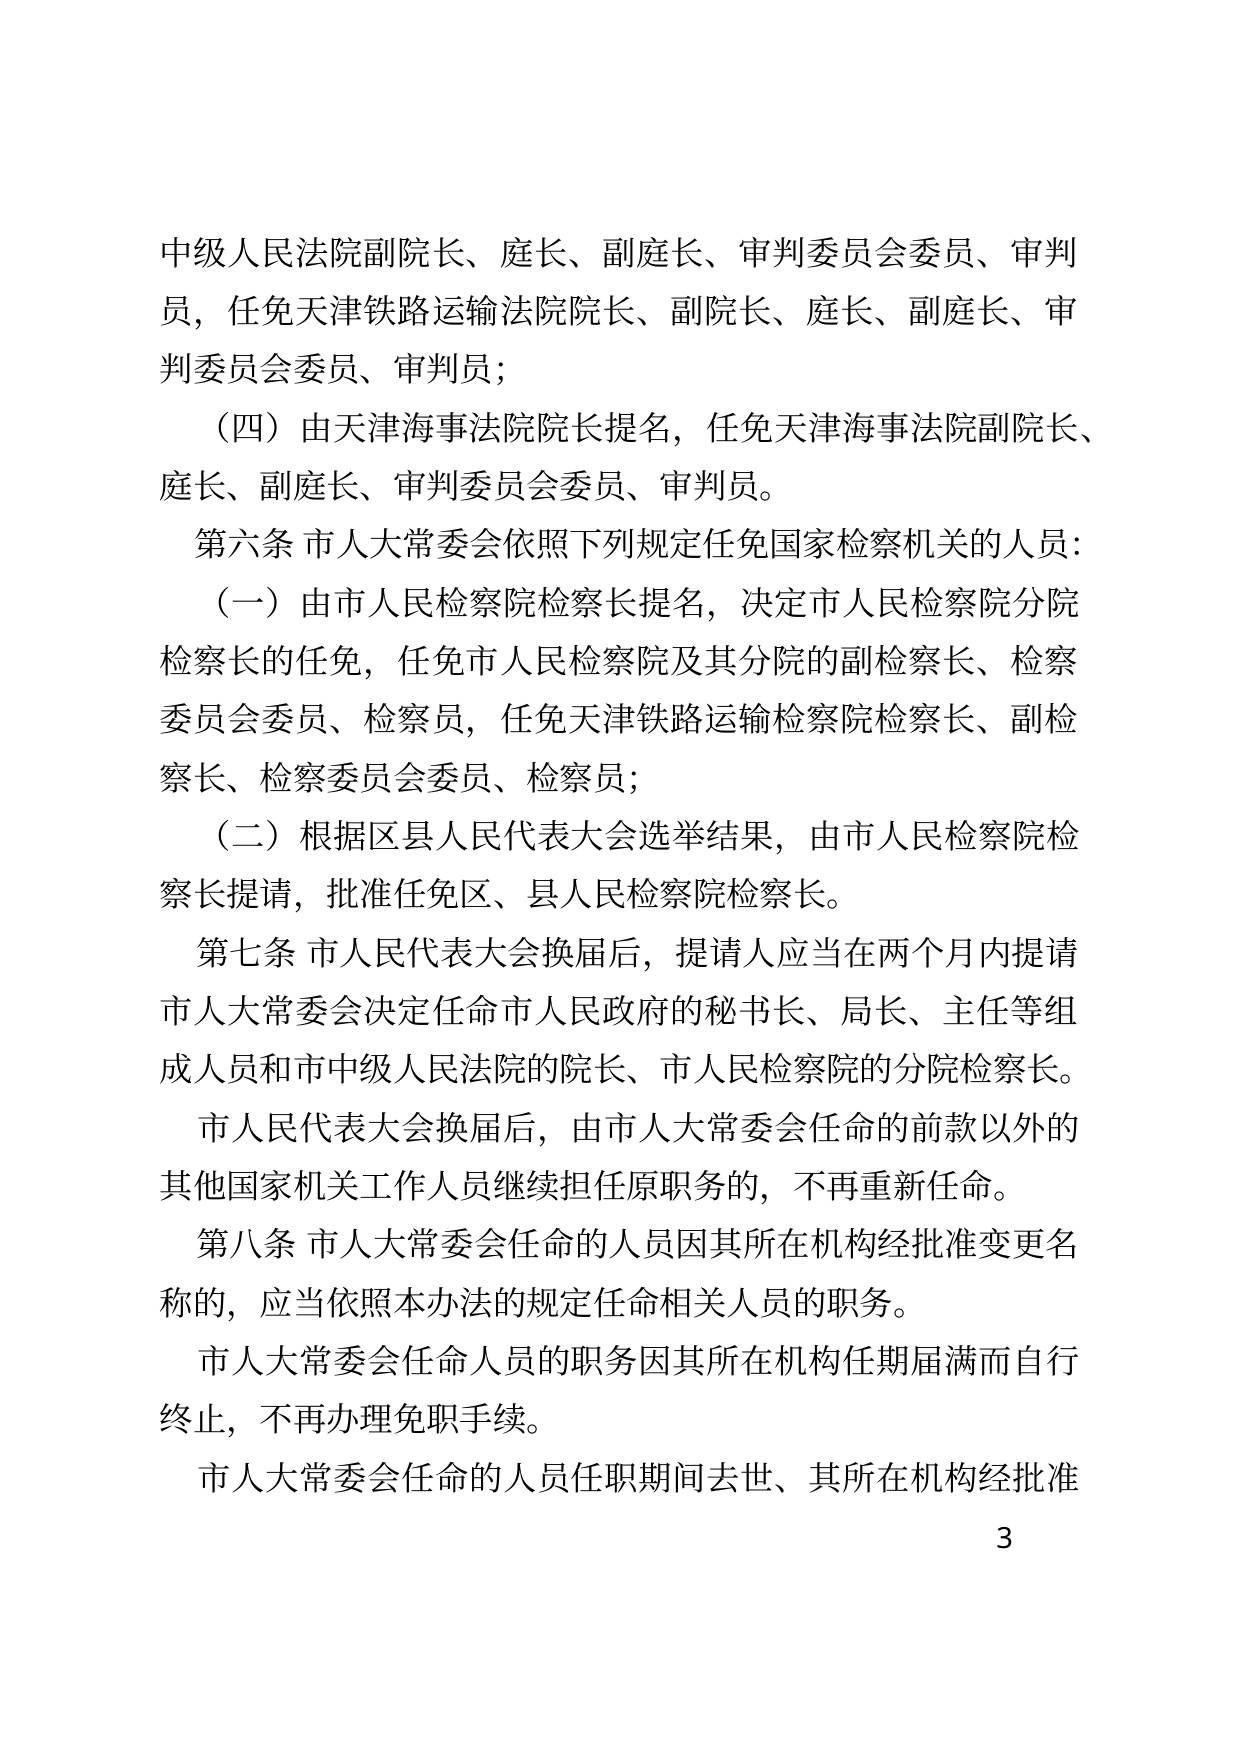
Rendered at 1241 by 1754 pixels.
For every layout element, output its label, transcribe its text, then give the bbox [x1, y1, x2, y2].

text 第六条 市人大常委会依照下列规定任免国家检察机关的人员： [159, 510, 1081, 568]
text （二）根据区县人民代表大会选举结果，由市人民检察院检察长提请，批准任免区、县人民检察院检察长。 [159, 802, 1081, 918]
text 第七条 市人民代表大会换届后，提请人应当在两个月内提请市人大常委会决定任命市人民政府的秘书长、局长、主任等组成人员和市中级人民法院的院长、市人民检察院的分院检察长。 [159, 918, 1081, 1093]
text 第八条 市人大常委会任命的人员因其所在机构经批准变更名称的，应当依照本办法的规定任命相关人员的职务。 [159, 1210, 1081, 1327]
text （四）由天津海事法院院长提名，任免天津海事法院副院长、庭长、副庭长、审判委员会委员、审判员。 [159, 393, 1081, 510]
text （一）由市人民检察院检察长提名，决定市人民检察院分院检察长的任免，任免市人民检察院及其分院的副检察长、检察委员会委员、检察员，任免天津铁路运输检察院检察长、副检察长、检察委员会委员、检察员； [159, 568, 1081, 802]
text 市人民代表大会换届后，由市人大常委会任命的前款以外的其他国家机关工作人员继续担任原职务的，不再重新任命。 [159, 1093, 1081, 1210]
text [159, 1443, 1081, 1502]
text 市人大常委会任命人员的职务因其所在机构任期届满而自行终止，不再办理免职手续。 [159, 1327, 1081, 1443]
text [159, 218, 1081, 393]
